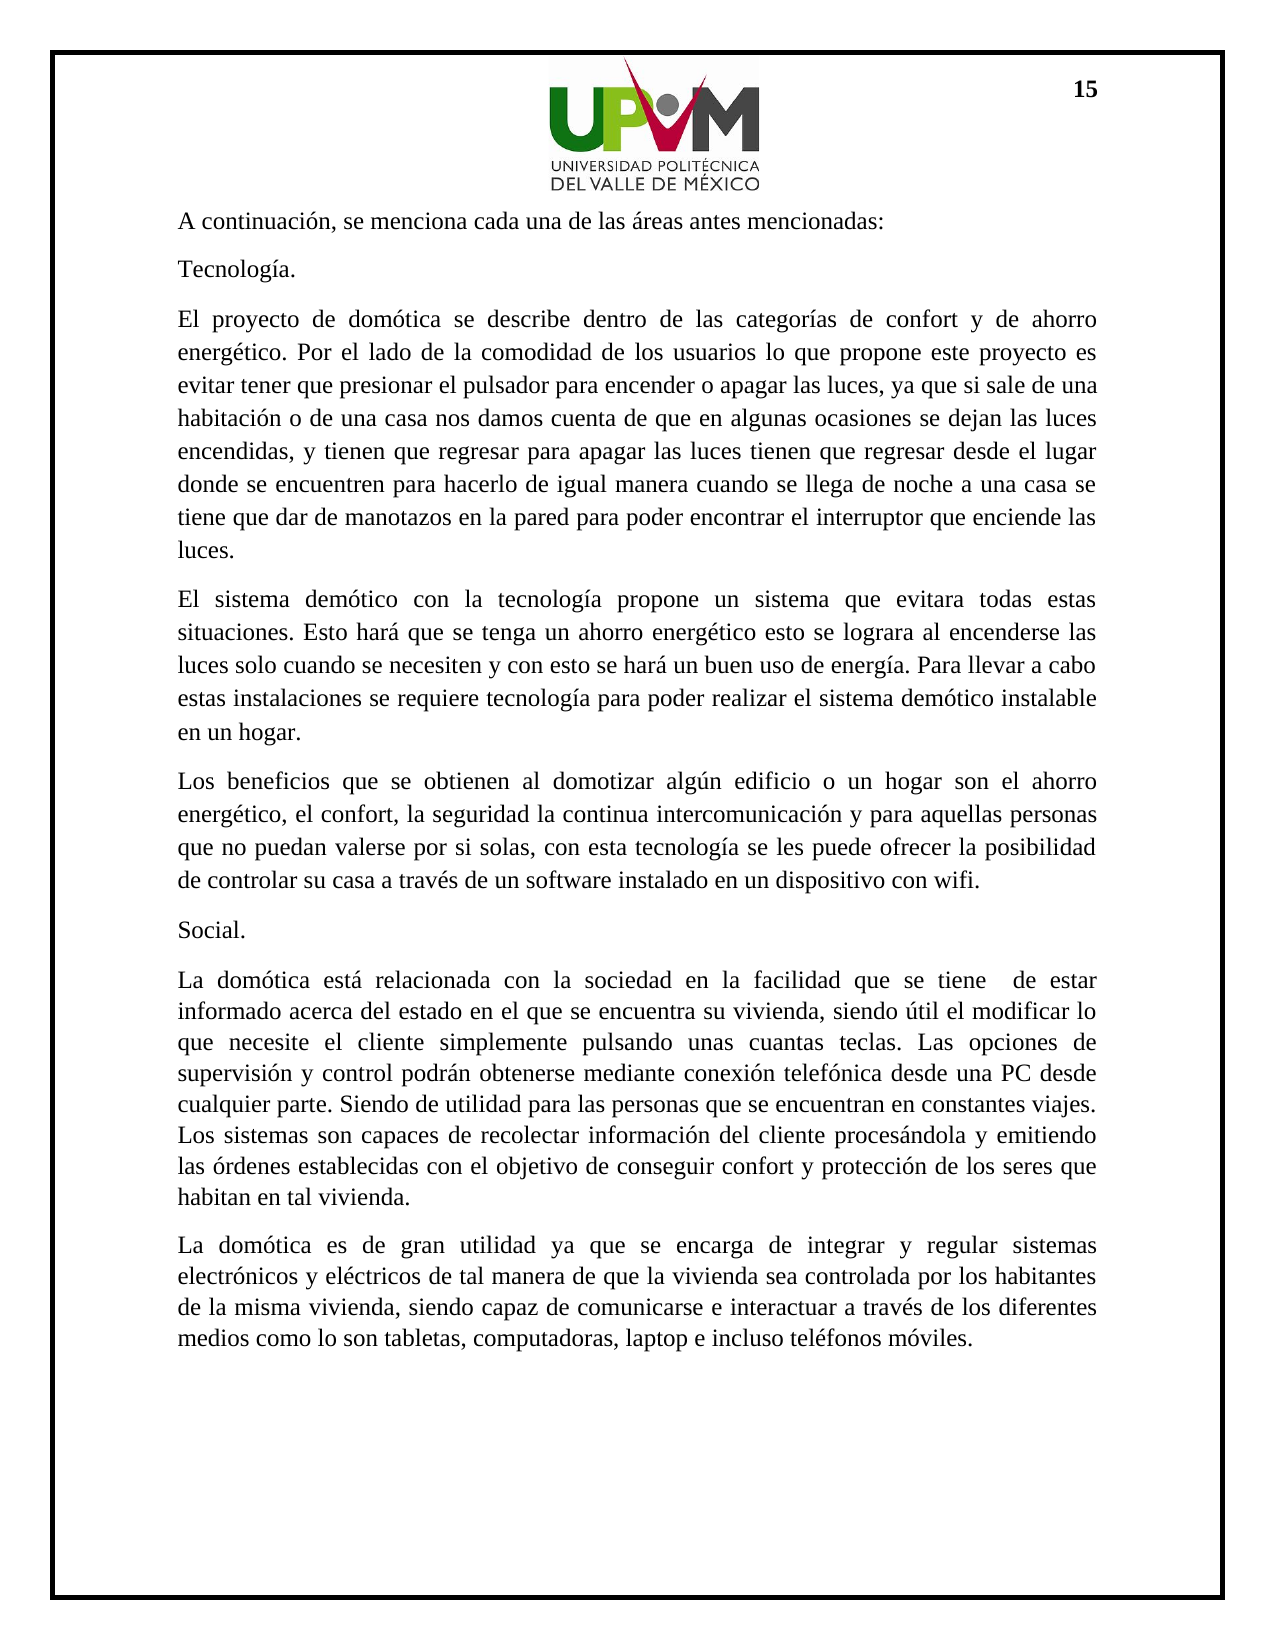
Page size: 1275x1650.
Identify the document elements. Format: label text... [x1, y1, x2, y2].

text Tecnología. [177, 254, 1098, 283]
text A continuación, se menciona cada una de las áreas antes mencionadas: [177, 206, 1098, 235]
text La domótica es de gran utilidad ya que se encarga de integrar y regular sistemas electrónicos y eléctricos de tal manera de que la vivienda sea controlada por los habitantes de la misma vivienda, siendo capaz de comunicarse e interactuar a través de los diferentes medios como lo son tabletas, computadoras, laptop e incluso teléfonos móviles. [177, 1230, 1098, 1352]
text La domótica está relacionada con la sociedad en la facilidad que se tiene de estar informado acerca del estado en el que se encuentra su vivienda, siendo útil el modificar lo que necesite el cliente simplemente pulsando unas cuantas teclas. Las opciones de supervisión y control podrán obtenerse mediante conexión telefónica desde una PC desde cualquier parte. Siendo de utilidad para las personas que se encuentran en constantes viajes. Los sistemas son capaces de recolectar información del cliente procesándola y emitiendo las órdenes establecidas con el objetivo de conseguir confort y protección de los seres que habitan en tal vivienda. [177, 965, 1098, 1211]
text Social. [177, 915, 1098, 944]
text El proyecto de domótica se describe dentro de las categorías de confort y de ahorro energético. Por el lado de la comodidad de los usuarios lo que propone este proyecto es evitar tener que presionar el pulsador para encender o apagar las luces, ya que si sale de una habitación o de una casa nos damos cuenta de que en algunas ocasiones se dejan las luces encendidas, y tienen que regresar para apagar las luces tienen que regresar desde el lugar donde se encuentren para hacerlo de igual manera cuando se llega de noche a una casa se tiene que dar de manotazos en la pared para poder encontrar el interruptor que enciende las luces. [177, 304, 1098, 563]
text Los beneficios que se obtienen al domotizar algún edificio o un hogar son el ahorro energético, el confort, la seguridad la continua intercomunicación y para aquellas personas que no puedan valerse por si solas, con esta tecnología se les puede ofrecer la posibilidad de controlar su casa a través de un software instalado en un dispositivo con wifi. [177, 766, 1098, 894]
text El sistema demótico con la tecnología propone un sistema que evitara todas estas situaciones. Esto hará que se tenga un ahorro energético esto se lograra al encenderse las luces solo cuando se necesiten y con esto se hará un buen uso de energía. Para llevar a cabo estas instalaciones se requiere tecnología para poder realizar el sistema demótico instalable en un hogar. [177, 584, 1098, 745]
picture [548, 56, 760, 191]
